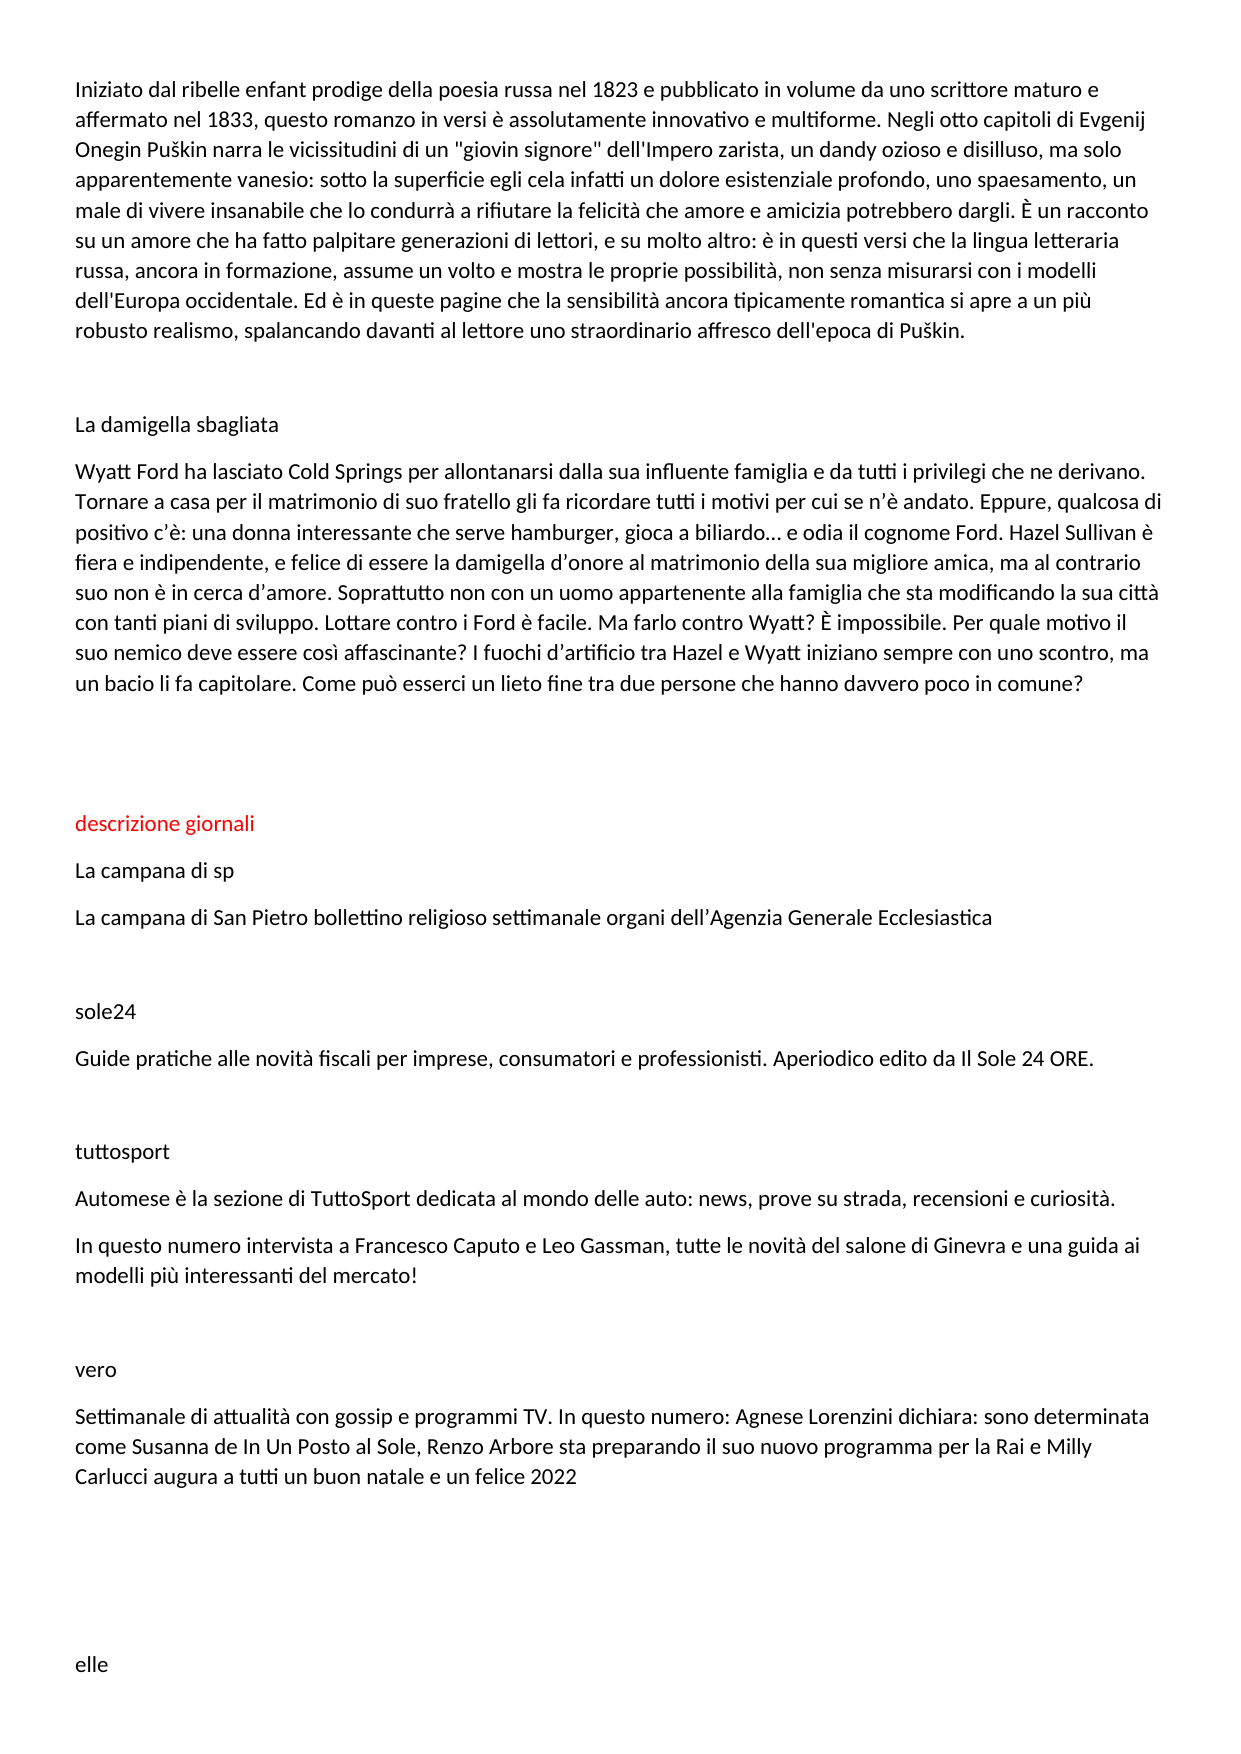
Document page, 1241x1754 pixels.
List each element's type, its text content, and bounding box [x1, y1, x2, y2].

text Guide pratiche alle novità fiscali per imprese, consumatori e professionisti. Aperiodico edito da Il Sole 24 ORE. [75, 1044, 1165, 1072]
text elle [75, 1650, 1165, 1678]
text vero [75, 1355, 1165, 1383]
text Settimanale di attualità con gossip e programmi TV. In questo numero: Agnese Lorenzini dichiara: sono determinata come Susanna de In Un Posto al Sole, Renzo Arbore sta preparando il suo nuovo programma per la Rai e Milly Carlucci augura a tutti un buon natale e un felice 2022 [75, 1402, 1165, 1491]
text La damigella sbagliata [75, 410, 1165, 438]
text sole24 [75, 997, 1165, 1025]
text La campana di San Pietro bollettino religioso settimanale organi dell’Agenzia Generale Ecclesiastica [75, 903, 1165, 931]
text La campana di sp [75, 856, 1165, 884]
text In questo numero intervista a Francesco Caputo e Leo Gassman, tutte le novità del salone di Ginevra e una guida ai modelli più interessanti del mercato! [75, 1231, 1165, 1289]
text Wyatt Ford ha lasciato Cold Springs per allontanarsi dalla sua influente famiglia e da tutti i privilegi che ne derivano. Tornare a casa per il matrimonio di suo fratello gli fa ricordare tutti i motivi per cui se n’è andato. Eppure, qualcosa di positivo c’è: una donna interessante che serve hamburger, gioca a biliardo… e odia il cognome Ford. Hazel Sullivan è fiera e indipendente, e felice di essere la damigella d’onore al matrimonio della sua migliore amica, ma al contrario suo non è in cerca d’amore. Soprattutto non con un uomo appartenente alla famiglia che sta modificando la sua città con tanti piani di sviluppo. Lottare contro i Ford è facile. Ma farlo contro Wyatt? È impossibile. Per quale motivo il suo nemico deve essere così affascinante? I fuochi d’artificio tra Hazel e Wyatt iniziano sempre con uno scontro, ma un bacio li fa capitolare. Come può esserci un lieto fine tra due persone che hanno davvero poco in comune? [75, 457, 1165, 697]
text Automese è la sezione di TuttoSport dedicata al mondo delle auto: news, prove su strada, recensioni e curiosità. [75, 1184, 1165, 1212]
text tuttosport [75, 1137, 1165, 1166]
text descrizione giornali [75, 809, 1165, 837]
text Iniziato dal ribelle enfant prodige della poesia russa nel 1823 e pubblicato in volume da uno scrittore maturo e affermato nel 1833, questo romanzo in versi è assolutamente innovativo e multiforme. Negli otto capitoli di Evgenij Onegin Puškin narra le vicissitudini di un "giovin signore" dell'Impero zarista, un dandy ozioso e disilluso, ma solo apparentemente vanesio: sotto la superficie egli cela infatti un dolore esistenziale profondo, uno spaesamento, un male di vivere insanabile che lo condurrà a rifiutare la felicità che amore e amicizia potrebbero dargli. È un racconto su un amore che ha fatto palpitare generazioni di lettori, e su molto altro: è in questi versi che la lingua letteraria russa, ancora in formazione, assume un volto e mostra le proprie possibilità, non senza misurarsi con i modelli dell'Europa occidentale. Ed è in queste pagine che la sensibilità ancora tipicamente romantica si apre a un più robusto realismo, spalancando davanti al lettore uno straordinario affresco dell'epoca di Puškin. [75, 75, 1165, 345]
